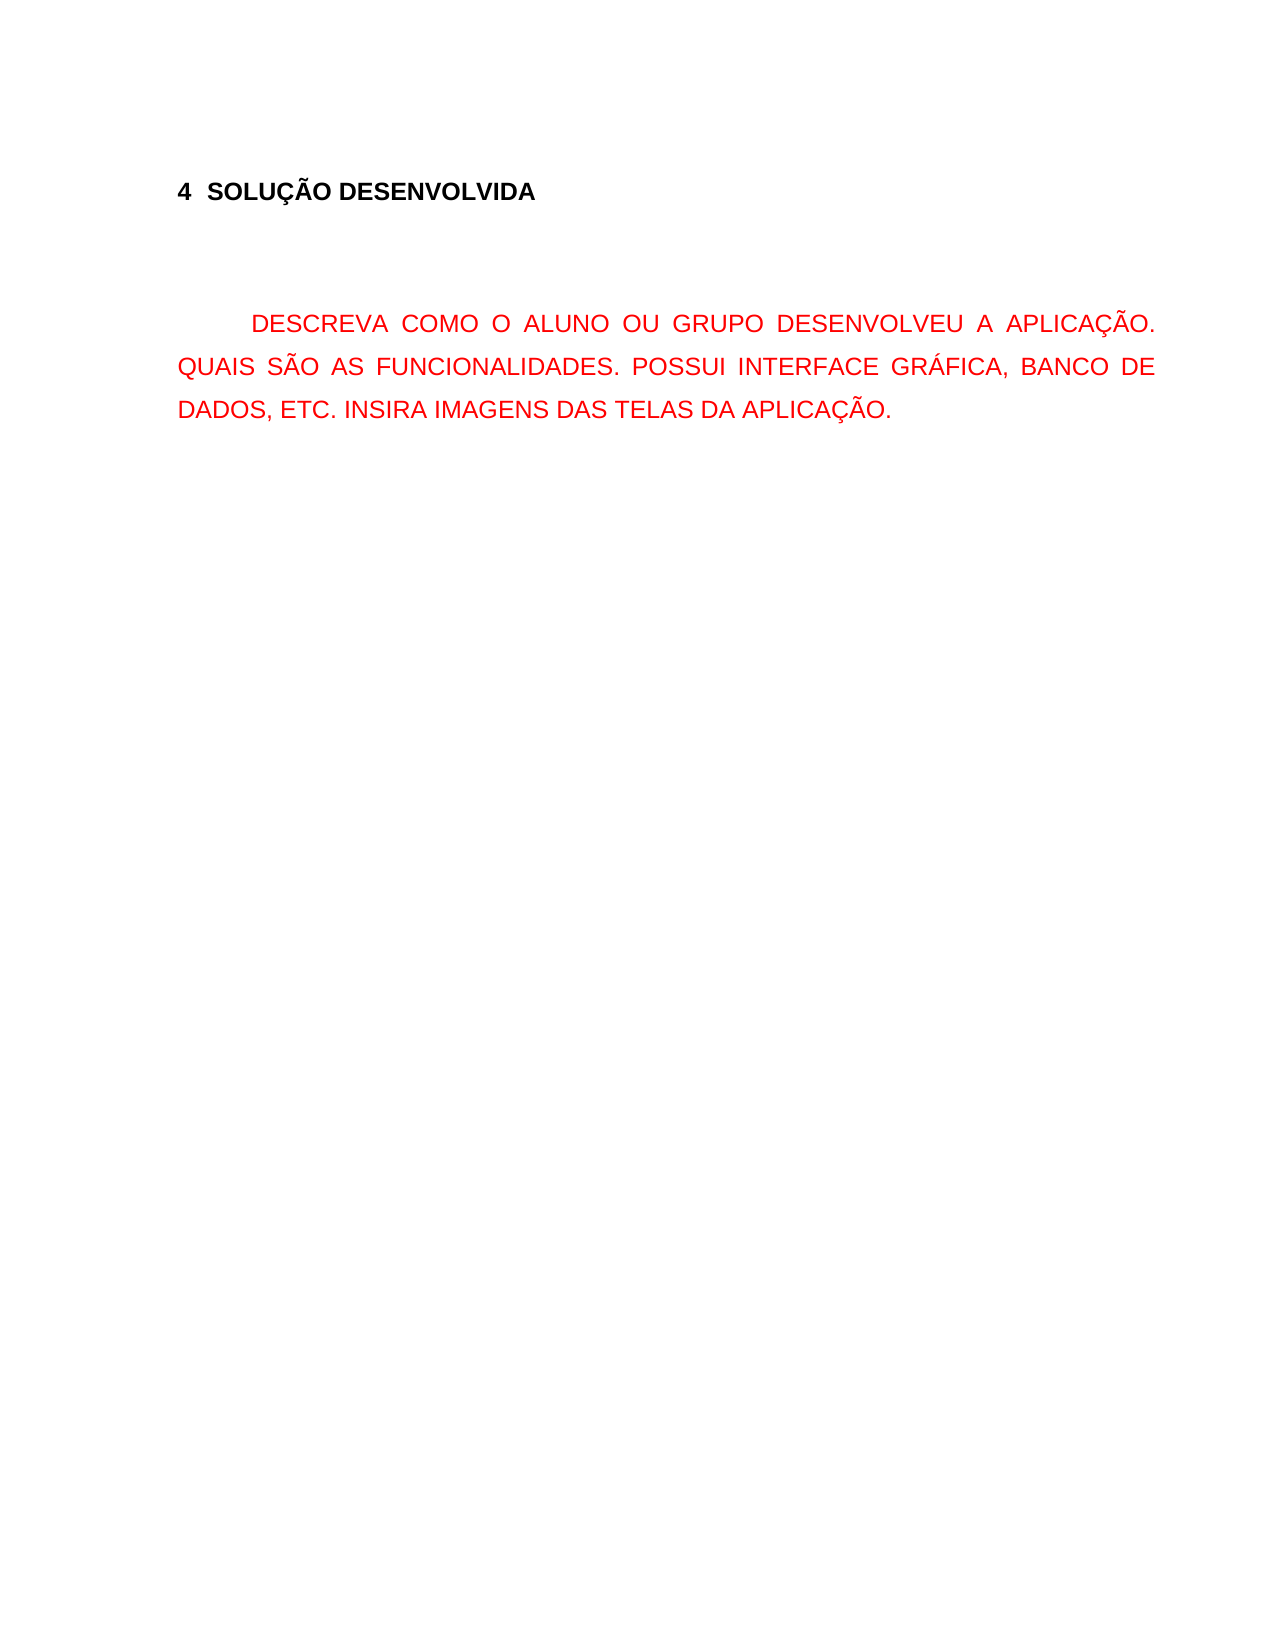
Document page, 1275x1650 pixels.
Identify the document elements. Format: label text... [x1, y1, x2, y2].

subtitle SOLUÇÃO DESENVOLVIDA [177, 177, 1157, 206]
text DESCREVA COMO O ALUNO OU GRUPO DESENVOLVEU A APLICAÇÃO. QUAIS SÃO AS FUNCIONALIDADES. POSSUI INTERFACE GRÁFICA, BANCO DE DADOS, ETC. INSIRA IMAGENS DAS TELAS DA APLICAÇÃO. [177, 309, 1157, 424]
